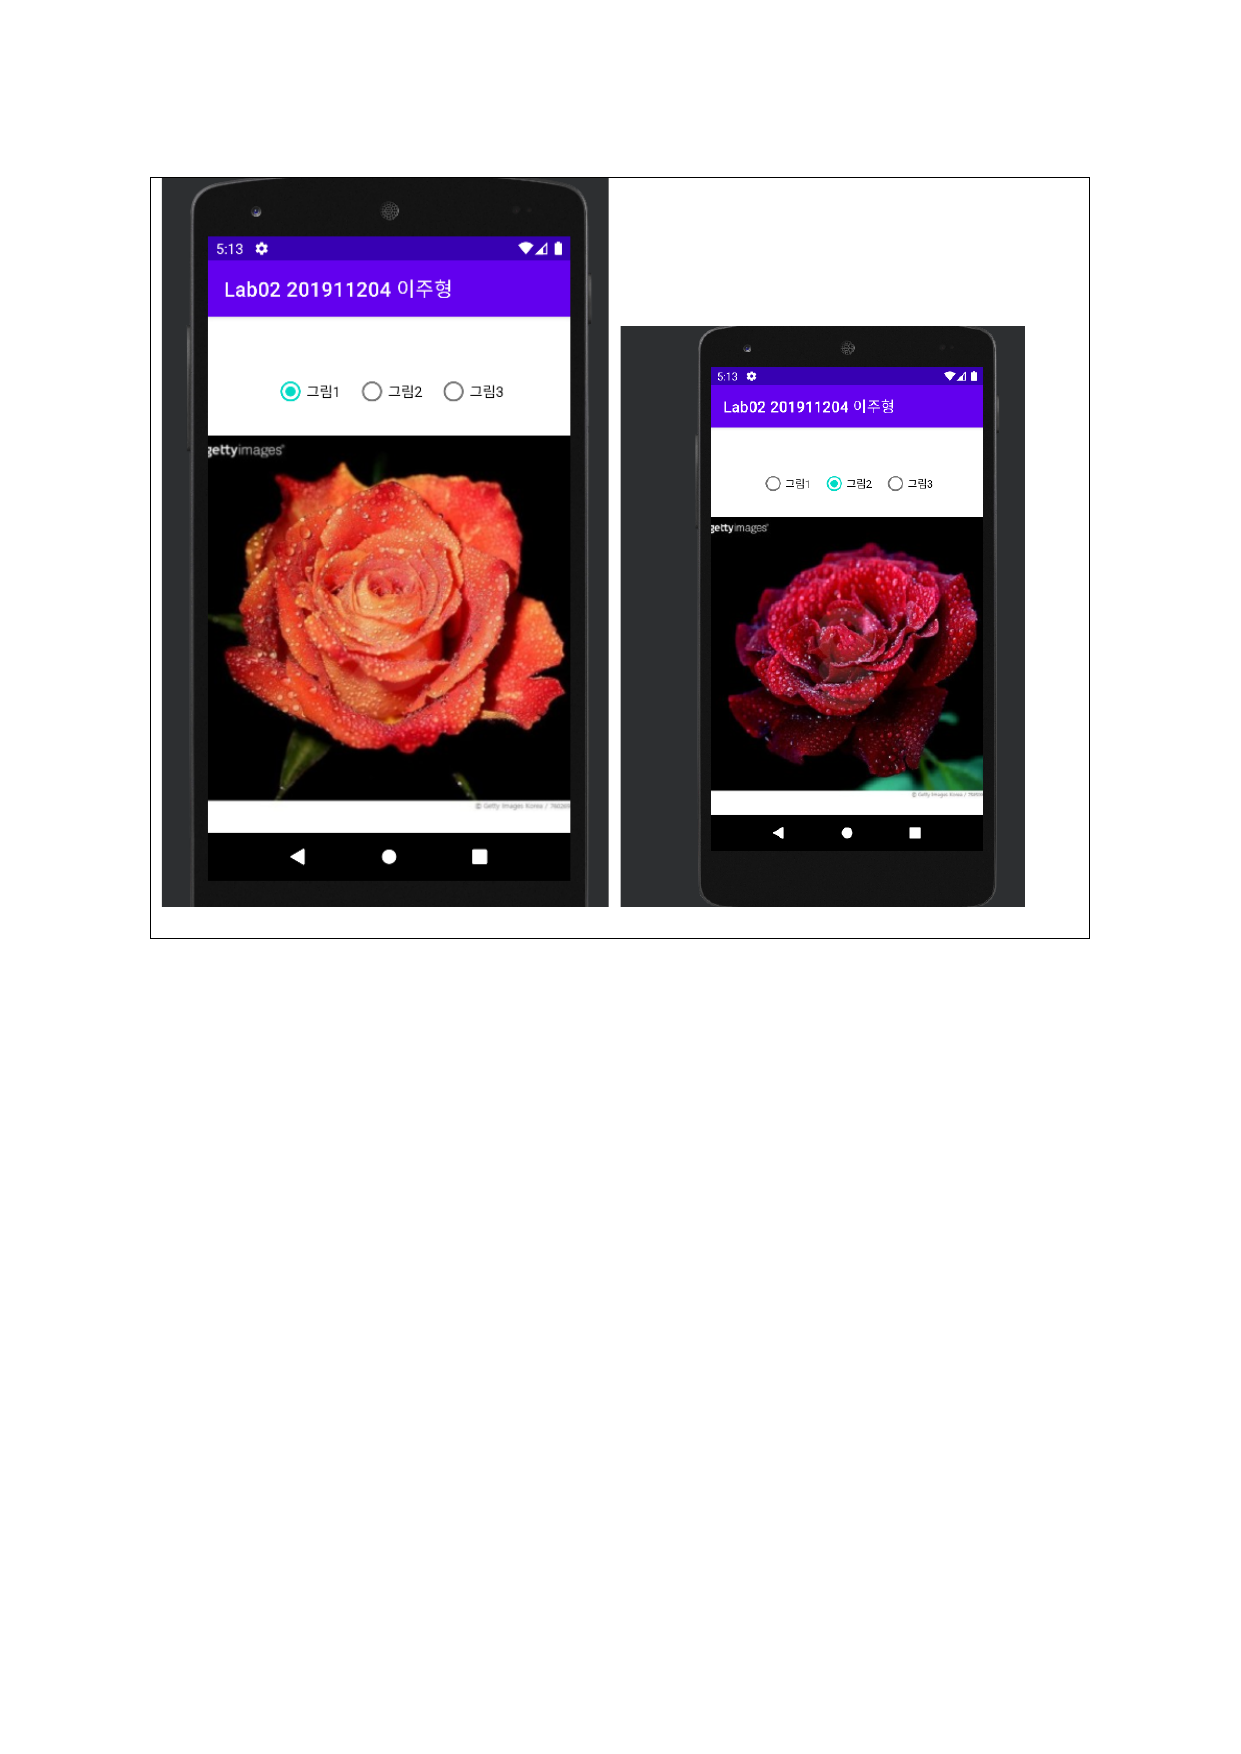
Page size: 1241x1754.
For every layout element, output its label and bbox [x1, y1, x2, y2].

table_cell [1078, 178, 1089, 938]
table_cell [151, 178, 162, 938]
picture [620, 326, 1025, 907]
picture [161, 178, 609, 907]
